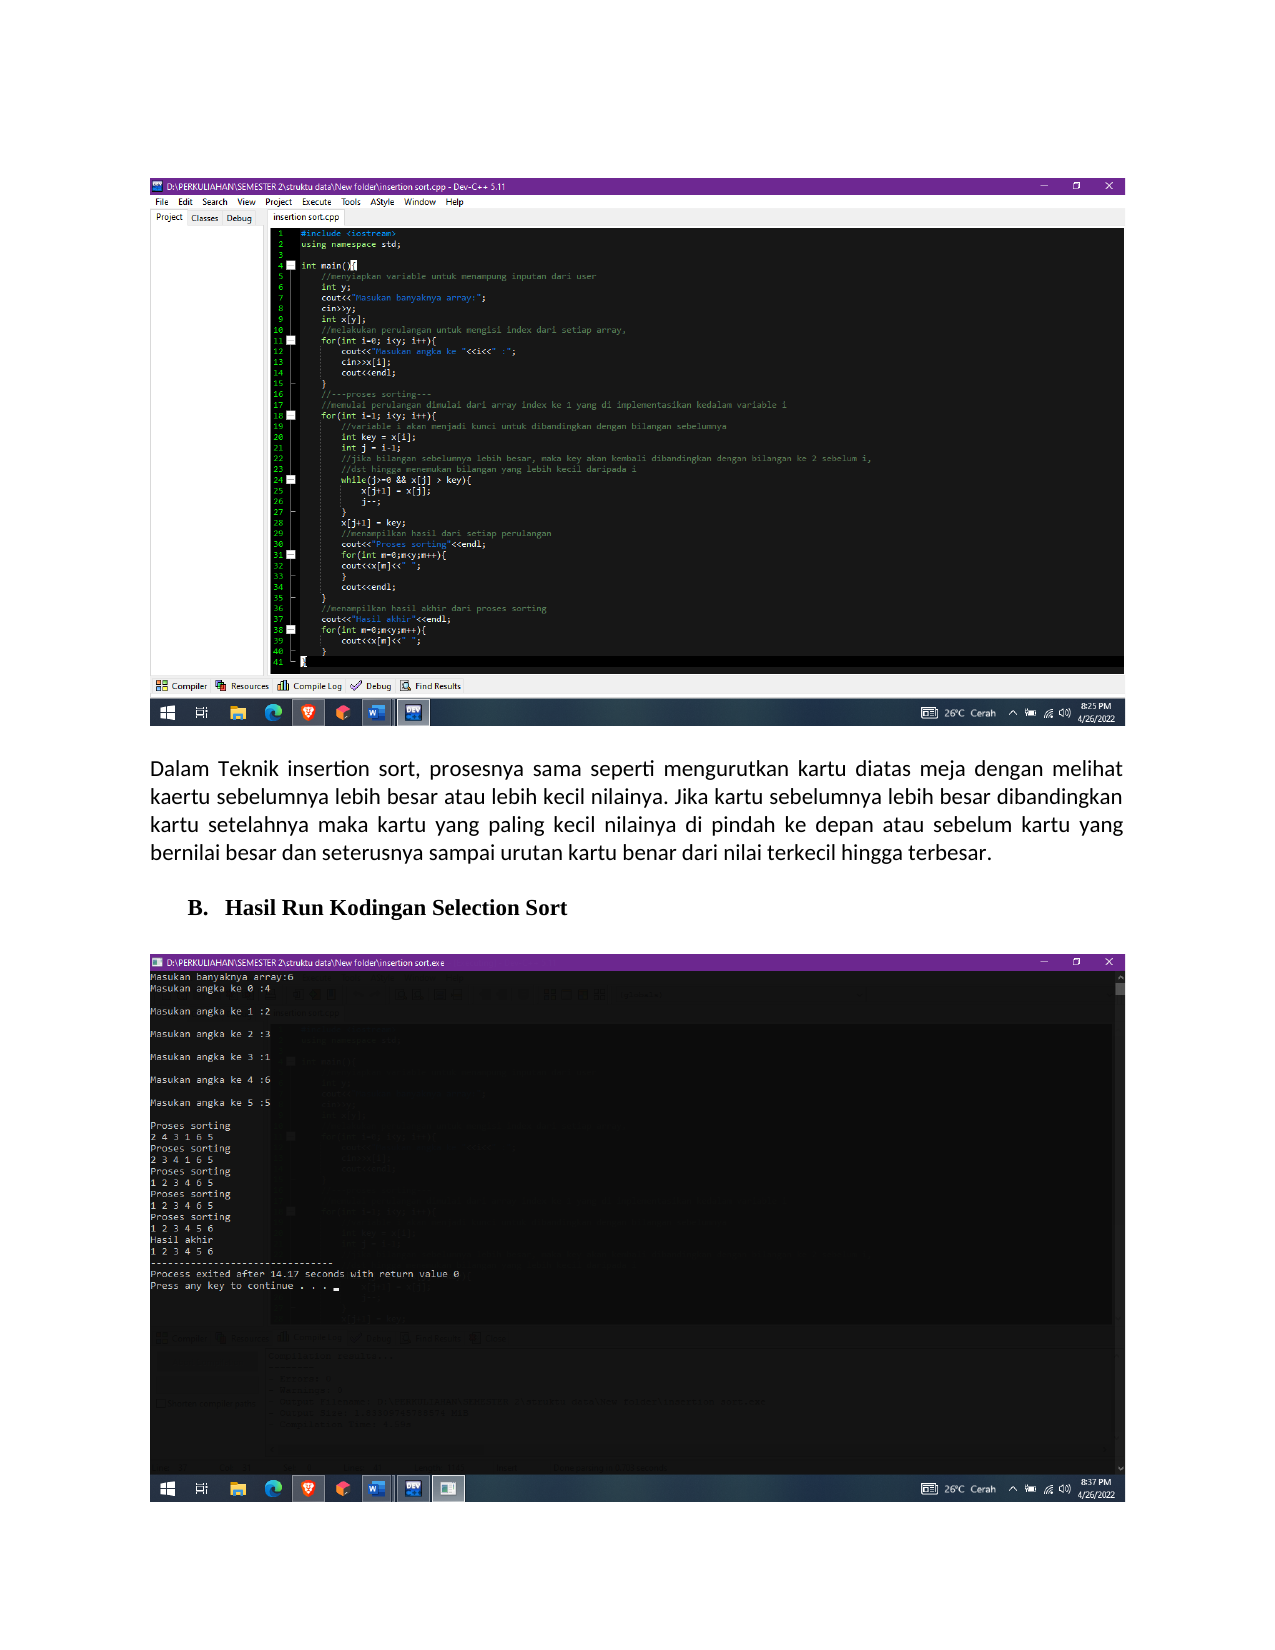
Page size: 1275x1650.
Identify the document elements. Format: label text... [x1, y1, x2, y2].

picture [150, 178, 1125, 726]
list Hasil Run Kodingan Selection Sort [187, 894, 1125, 920]
text Dalam Teknik insertion sort, prosesnya sama seperti mengurutkan kartu diatas meja dengan melihat kaertu sebelumnya lebih besar atau lebih kecil nilainya. Jika kartu sebelumnya lebih besar dibandingkan kartu setelahnya maka kartu yang paling kecil nilainya di pindah ke depan atau sebelum kartu yang bernilai besar dan seterusnya sampai urutan kartu benar dari nilai terkecil hingga terbesar. [150, 754, 1125, 866]
picture [150, 954, 1125, 1502]
